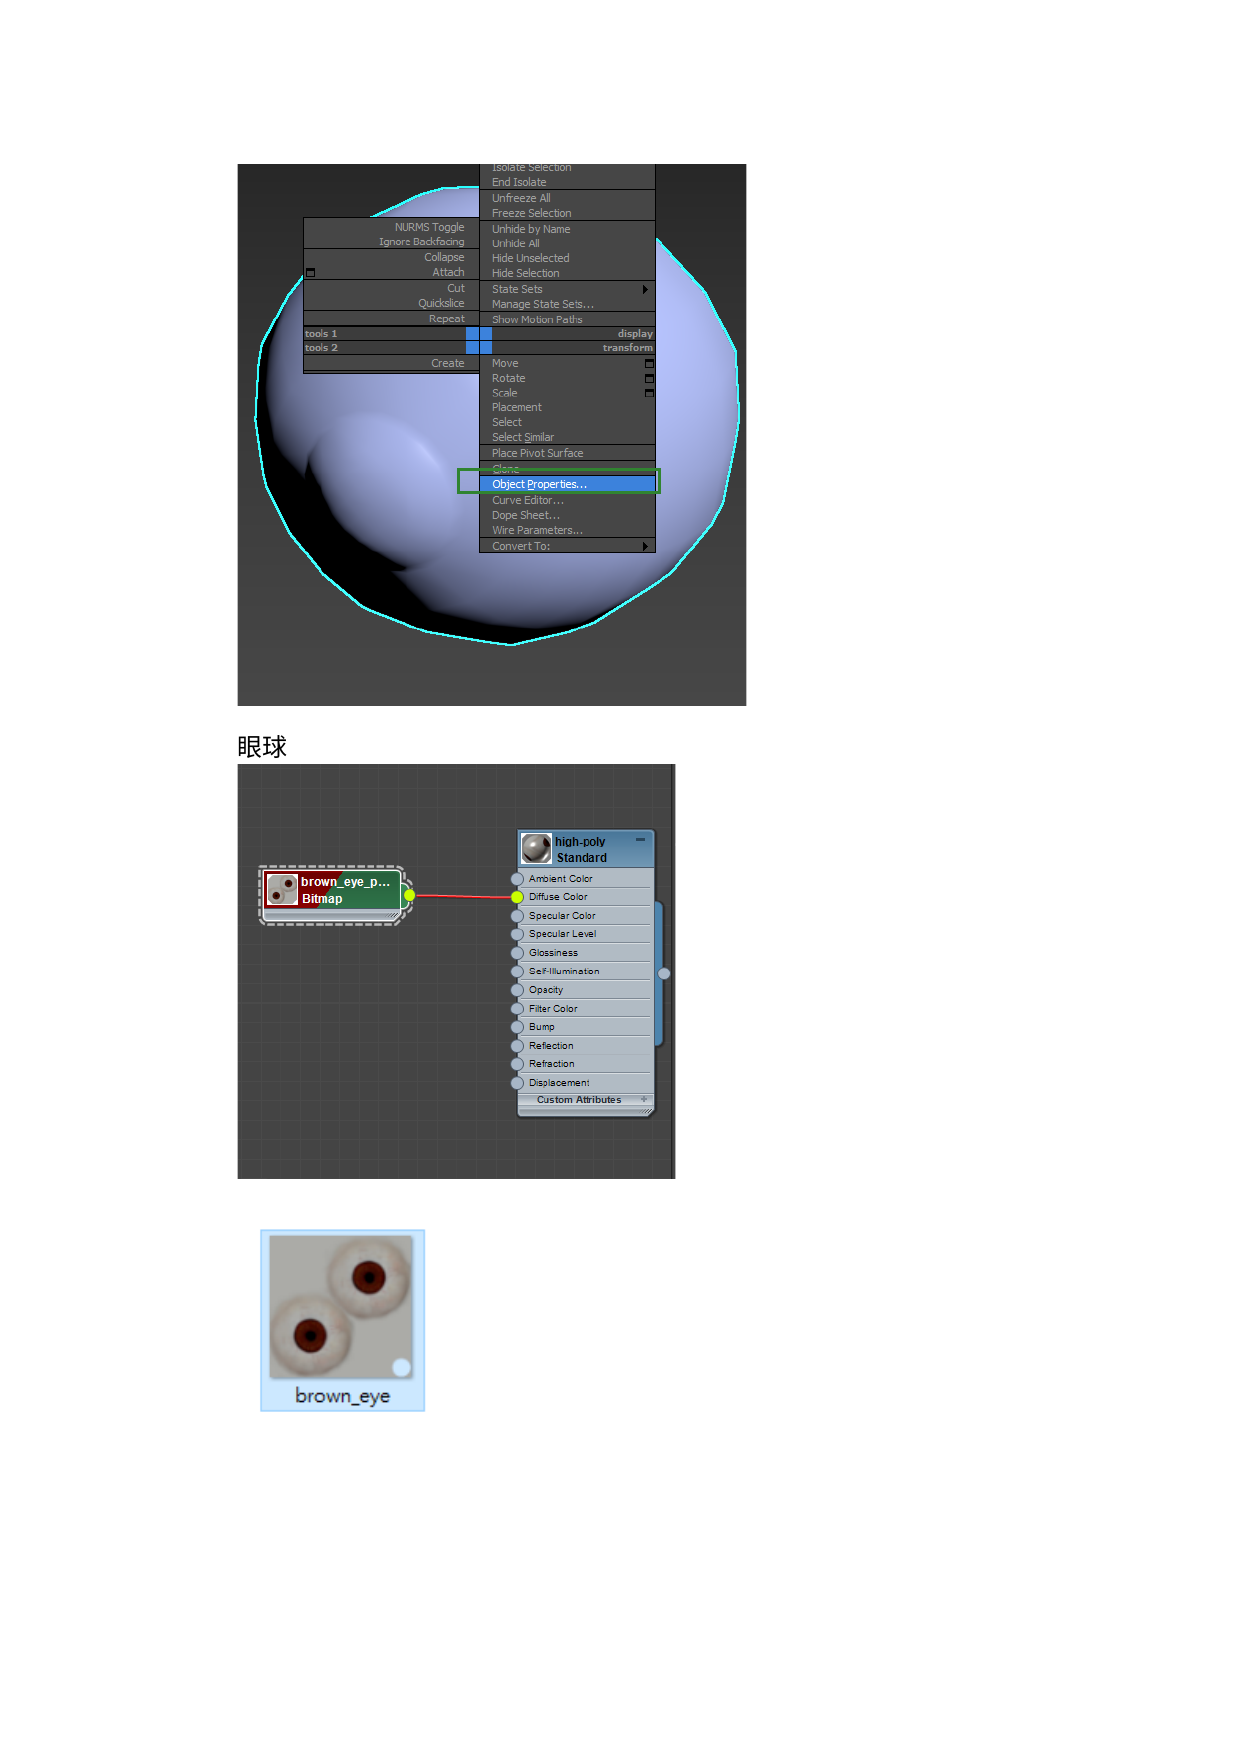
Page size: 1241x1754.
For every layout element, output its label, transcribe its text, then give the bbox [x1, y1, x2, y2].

picture [237, 164, 747, 706]
picture [237, 764, 676, 1179]
picture [237, 1214, 441, 1423]
list 眼球 [237, 727, 1053, 764]
